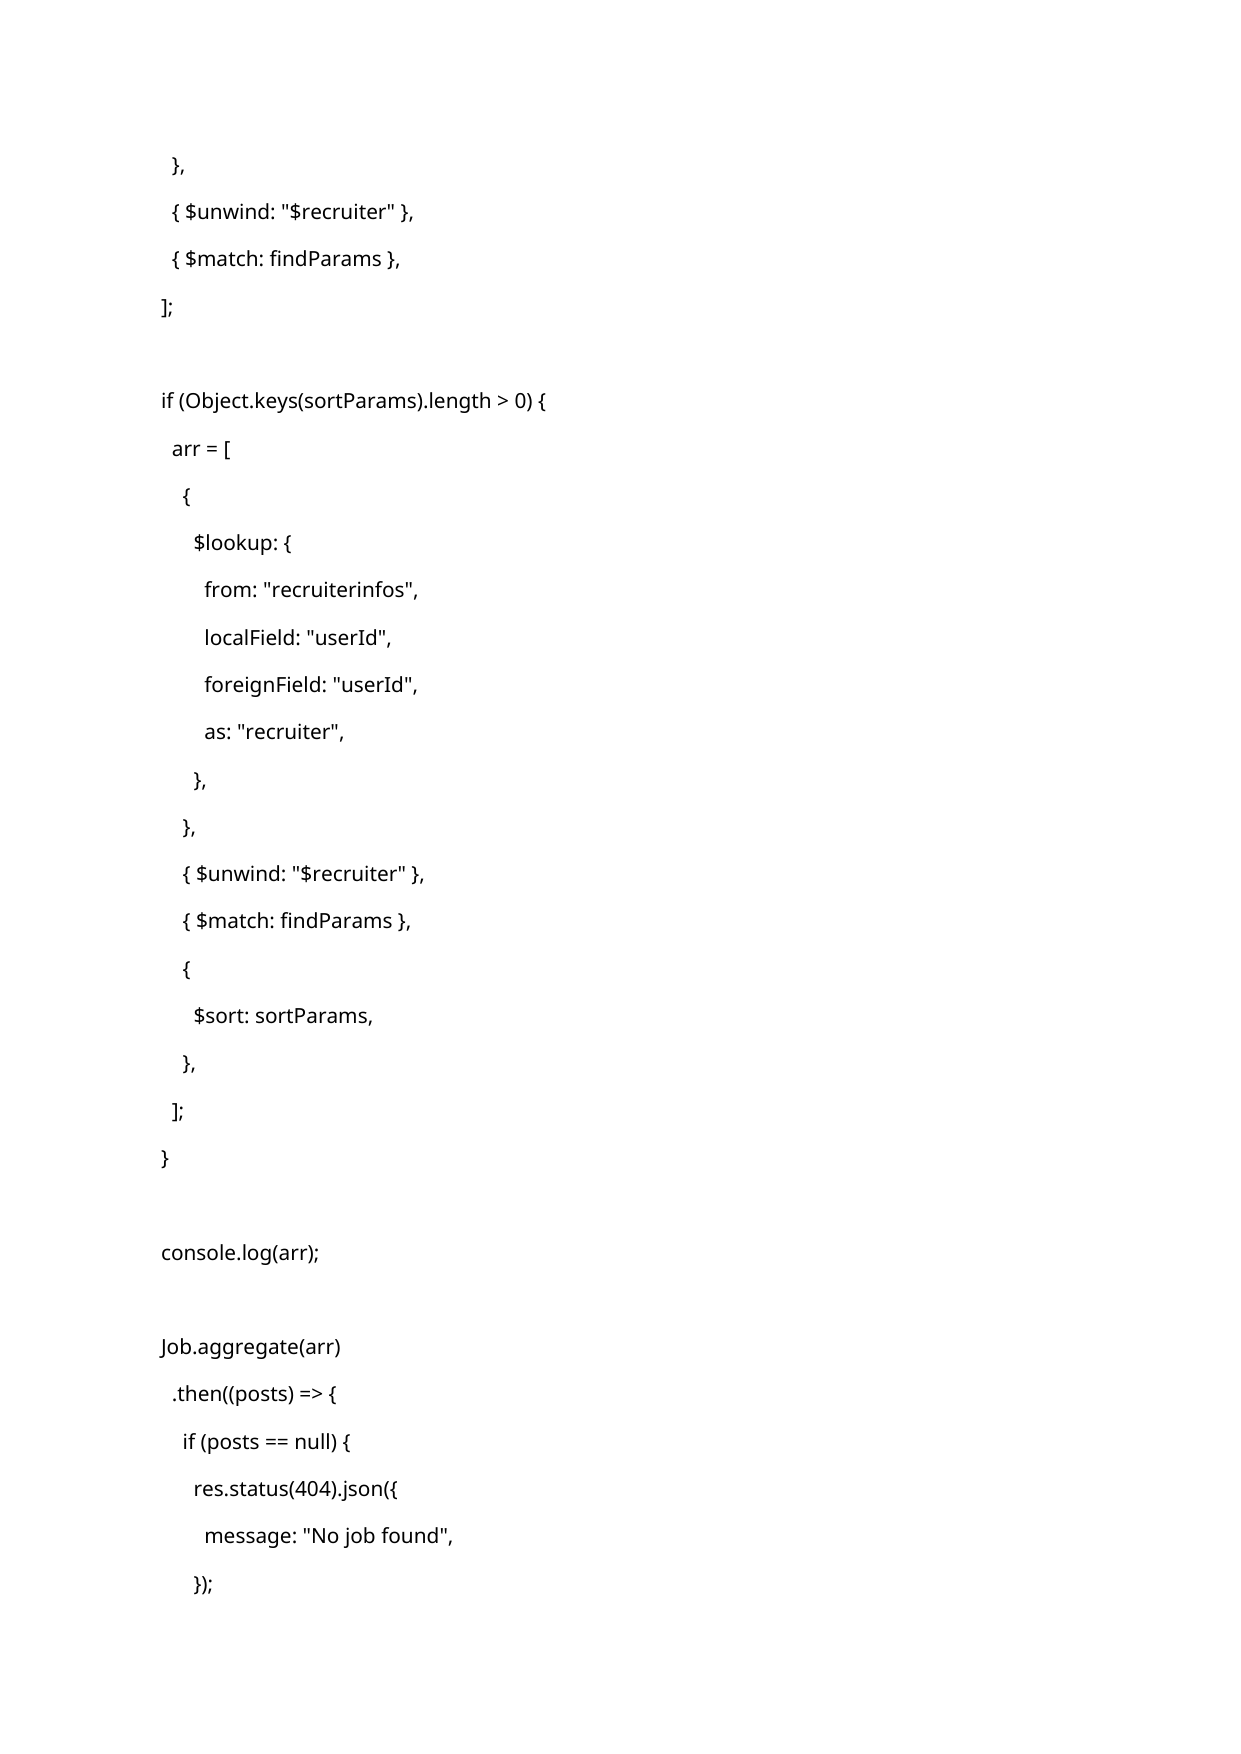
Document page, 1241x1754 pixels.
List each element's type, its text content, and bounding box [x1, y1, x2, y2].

text foreignField: "userId", [150, 670, 1090, 699]
text arr = [ [150, 434, 1090, 462]
text Job.aggregate(arr) [150, 1332, 1090, 1361]
text }, [150, 812, 1090, 841]
text from: "recruiterinfos", [150, 576, 1090, 604]
text localField: "userId", [150, 623, 1090, 651]
text res.status(404).json({ [150, 1474, 1090, 1503]
text $sort: sortParams, [150, 1001, 1090, 1030]
text { [150, 481, 1090, 509]
text $lookup: { [150, 528, 1090, 557]
text }, [150, 1048, 1090, 1077]
text { $unwind: "$recruiter" }, [150, 197, 1090, 226]
text message: "No job found", [150, 1521, 1090, 1550]
text } [150, 1143, 1090, 1172]
text { $match: findParams }, [150, 244, 1090, 273]
text ]; [150, 292, 1090, 320]
text }, [150, 765, 1090, 793]
text ]; [150, 1096, 1090, 1124]
text .then((posts) => { [150, 1379, 1090, 1408]
text { $match: findParams }, [150, 907, 1090, 935]
text if (posts == null) { [150, 1427, 1090, 1455]
text as: "recruiter", [150, 717, 1090, 746]
text { $unwind: "$recruiter" }, [150, 859, 1090, 888]
text { [150, 954, 1090, 982]
text }); [150, 1569, 1090, 1597]
text if (Object.keys(sortParams).length > 0) { [150, 386, 1090, 415]
text console.log(arr); [150, 1238, 1090, 1266]
text }, [150, 150, 1090, 178]
